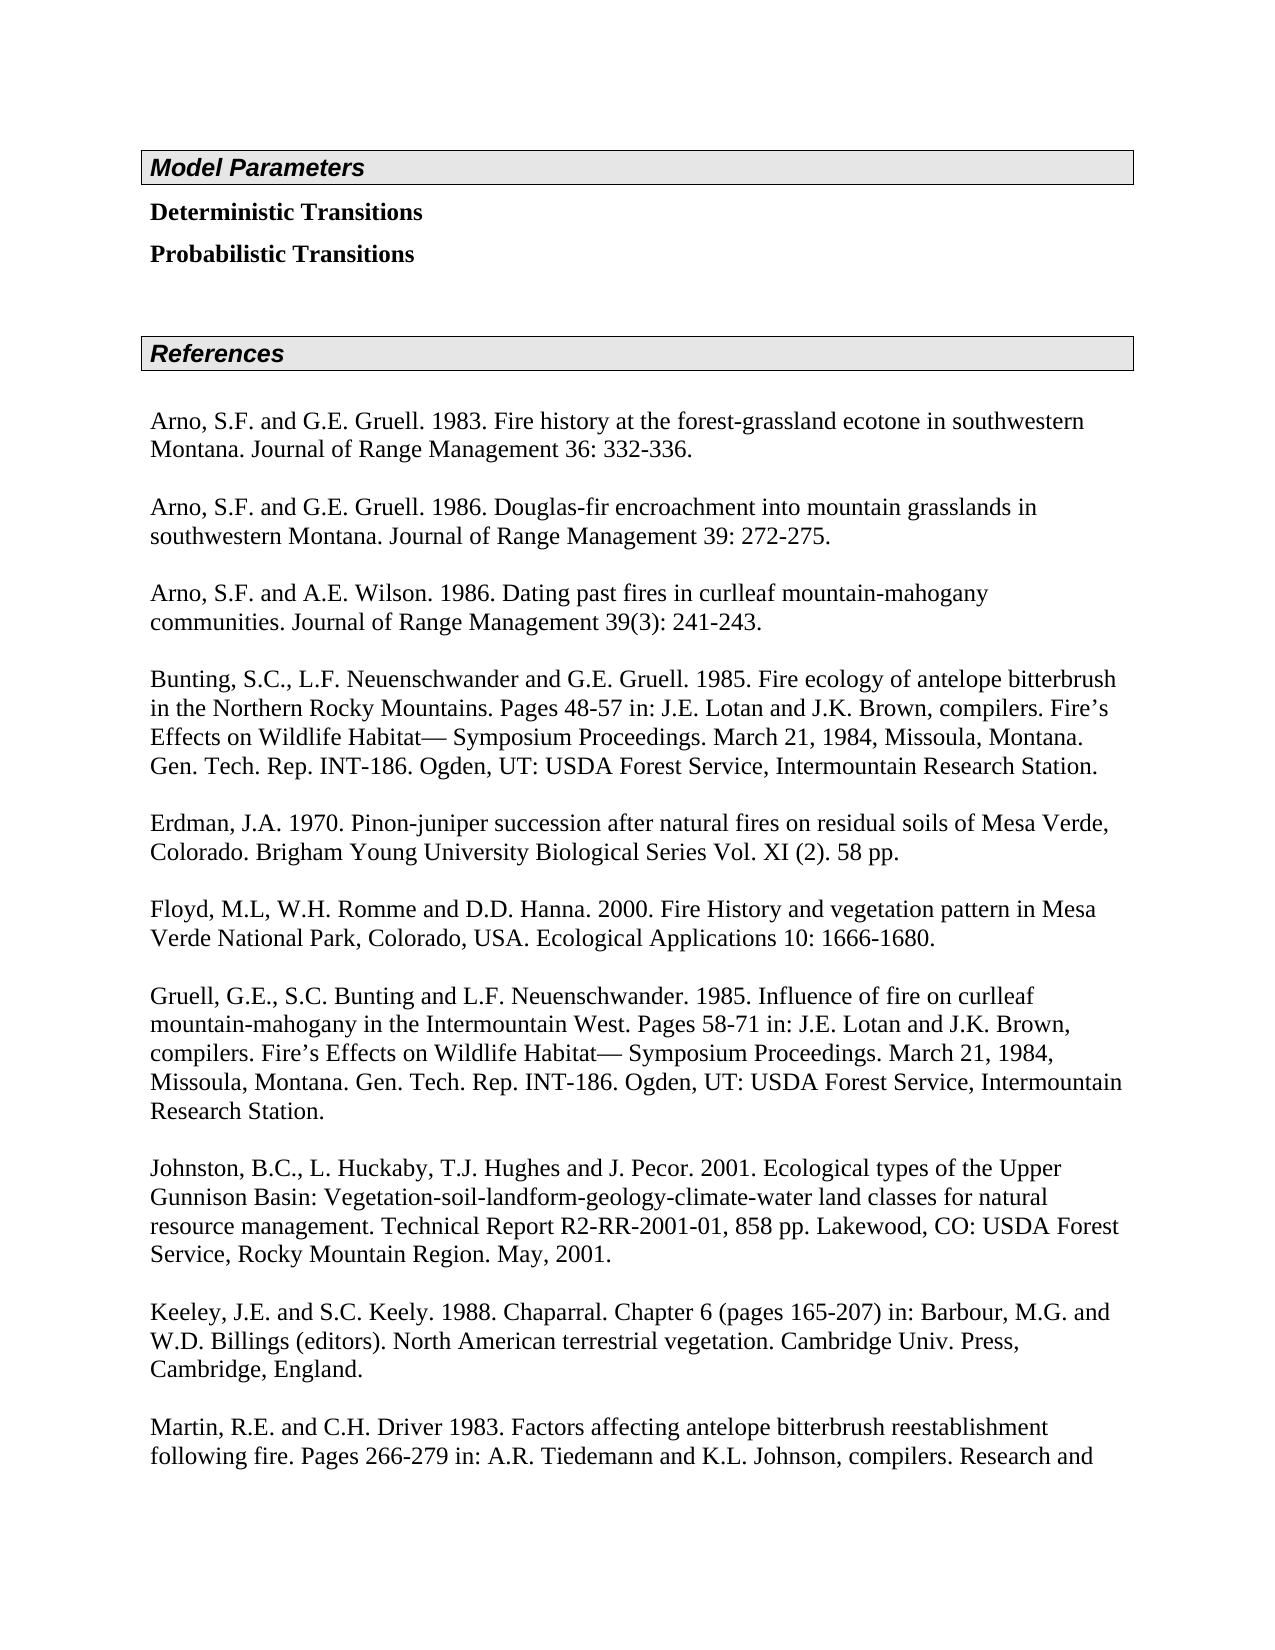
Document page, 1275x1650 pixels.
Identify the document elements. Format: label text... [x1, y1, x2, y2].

text Arno, S.F. and G.E. Gruell. 1986. Douglas-fir encroachment into mountain grasslands in southwestern Montana. Journal of Range Management 39: 272-275. [150, 492, 1125, 549]
text Deterministic Transitions [150, 197, 1125, 226]
text Probabilistic Transitions [150, 239, 1125, 267]
text Model Parameters [142, 151, 1133, 184]
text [150, 1412, 1125, 1469]
text Johnston, B.C., L. Huckaby, T.J. Hughes and J. Pecor. 2001. Ecological types of the Upper Gunnison Basin: Vegetation-soil-landform-geology-climate-water land classes for natural resource management. Technical Report R2-RR-2001-01, 858 pp. Lakewood, CO: USDA Forest Service, Rocky Mountain Region. May, 2001. [150, 1153, 1125, 1268]
text Arno, S.F. and G.E. Gruell. 1983. Fire history at the forest-grassland ecotone in southwestern Montana. Journal of Range Management 36: 332-336. [150, 406, 1125, 463]
text Floyd, M.L, W.H. Romme and D.D. Hanna. 2000. Fire History and vegetation pattern in Mesa Verde National Park, Colorado, USA. Ecological Applications 10: 1666-1680. [150, 894, 1125, 952]
text Gruell, G.E., S.C. Bunting and L.F. Neuenschwander. 1985. Influence of fire on curlleaf mountain-mahogany in the Intermountain West. Pages 58-71 in: J.E. Lotan and J.K. Brown, compilers. Fire’s Effects on Wildlife Habitat— Symposium Proceedings. March 21, 1984, Missoula, Montana. Gen. Tech. Rep. INT-186. Ogden, UT: USDA Forest Service, Intermountain Research Station. [150, 981, 1125, 1124]
text Keeley, J.E. and S.C. Keely. 1988. Chaparral. Chapter 6 (pages 165-207) in: Barbour, M.G. and W.D. Billings (editors). North American terrestrial vegetation. Cambridge Univ. Press, Cambridge, England. [150, 1297, 1125, 1383]
text References [142, 337, 1133, 370]
text Erdman, J.A. 1970. Pinon-juniper succession after natural fires on residual soils of Mesa Verde, Colorado. Brigham Young University Biological Series Vol. XI (2). 58 pp. [150, 808, 1125, 866]
text Arno, S.F. and A.E. Wilson. 1986. Dating past fires in curlleaf mountain-mahogany communities. Journal of Range Management 39(3): 241-243. [150, 578, 1125, 636]
text Bunting, S.C., L.F. Neuenschwander and G.E. Gruell. 1985. Fire ecology of antelope bitterbrush in the Northern Rocky Mountains. Pages 48-57 in: J.E. Lotan and J.K. Brown, compilers. Fire’s Effects on Wildlife Habitat— Symposium Proceedings. March 21, 1984, Missoula, Montana. Gen. Tech. Rep. INT-186. Ogden, UT: USDA Forest Service, Intermountain Research Station. [150, 664, 1125, 779]
